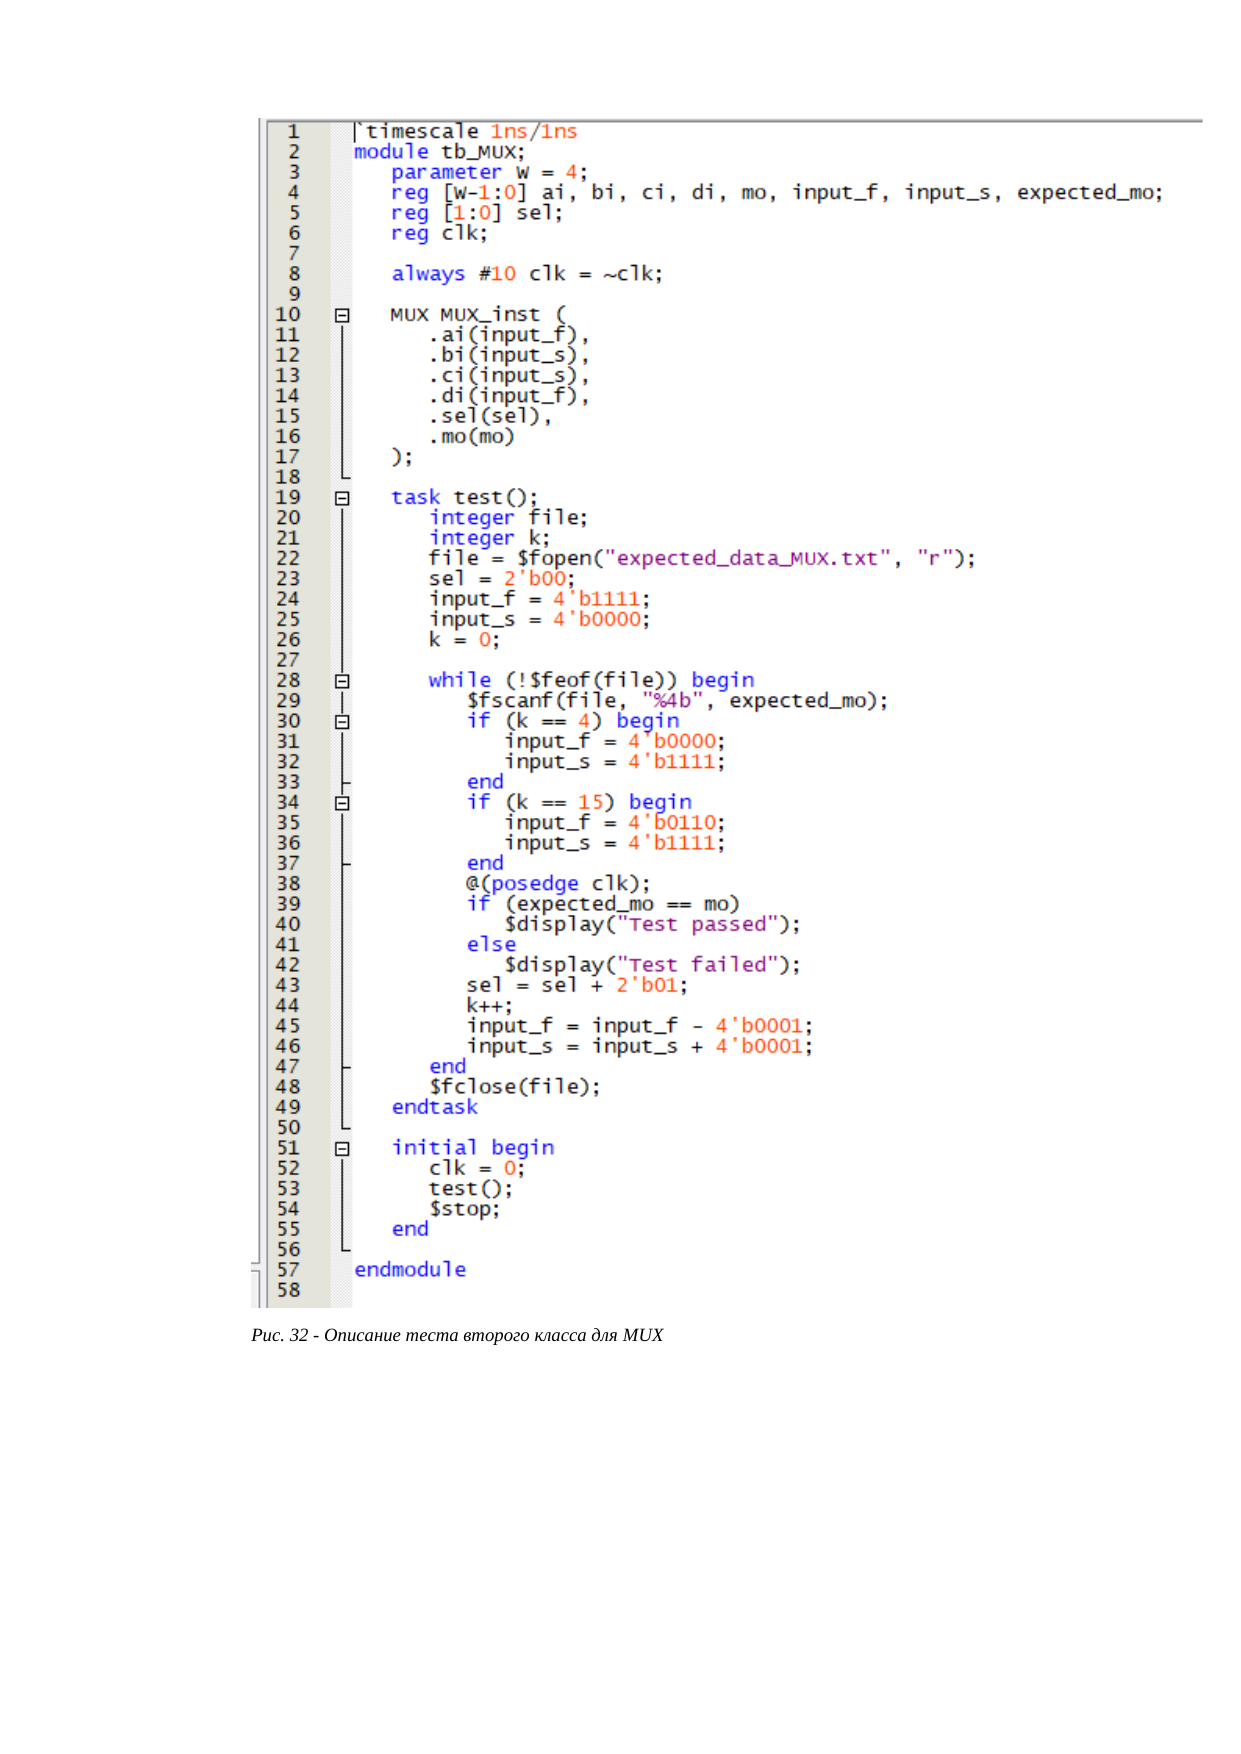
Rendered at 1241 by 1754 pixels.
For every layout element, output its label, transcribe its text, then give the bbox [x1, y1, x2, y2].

text Рис. 32 - Описание теста второго класса для MUX [177, 1324, 1152, 1346]
picture [251, 118, 1203, 1308]
